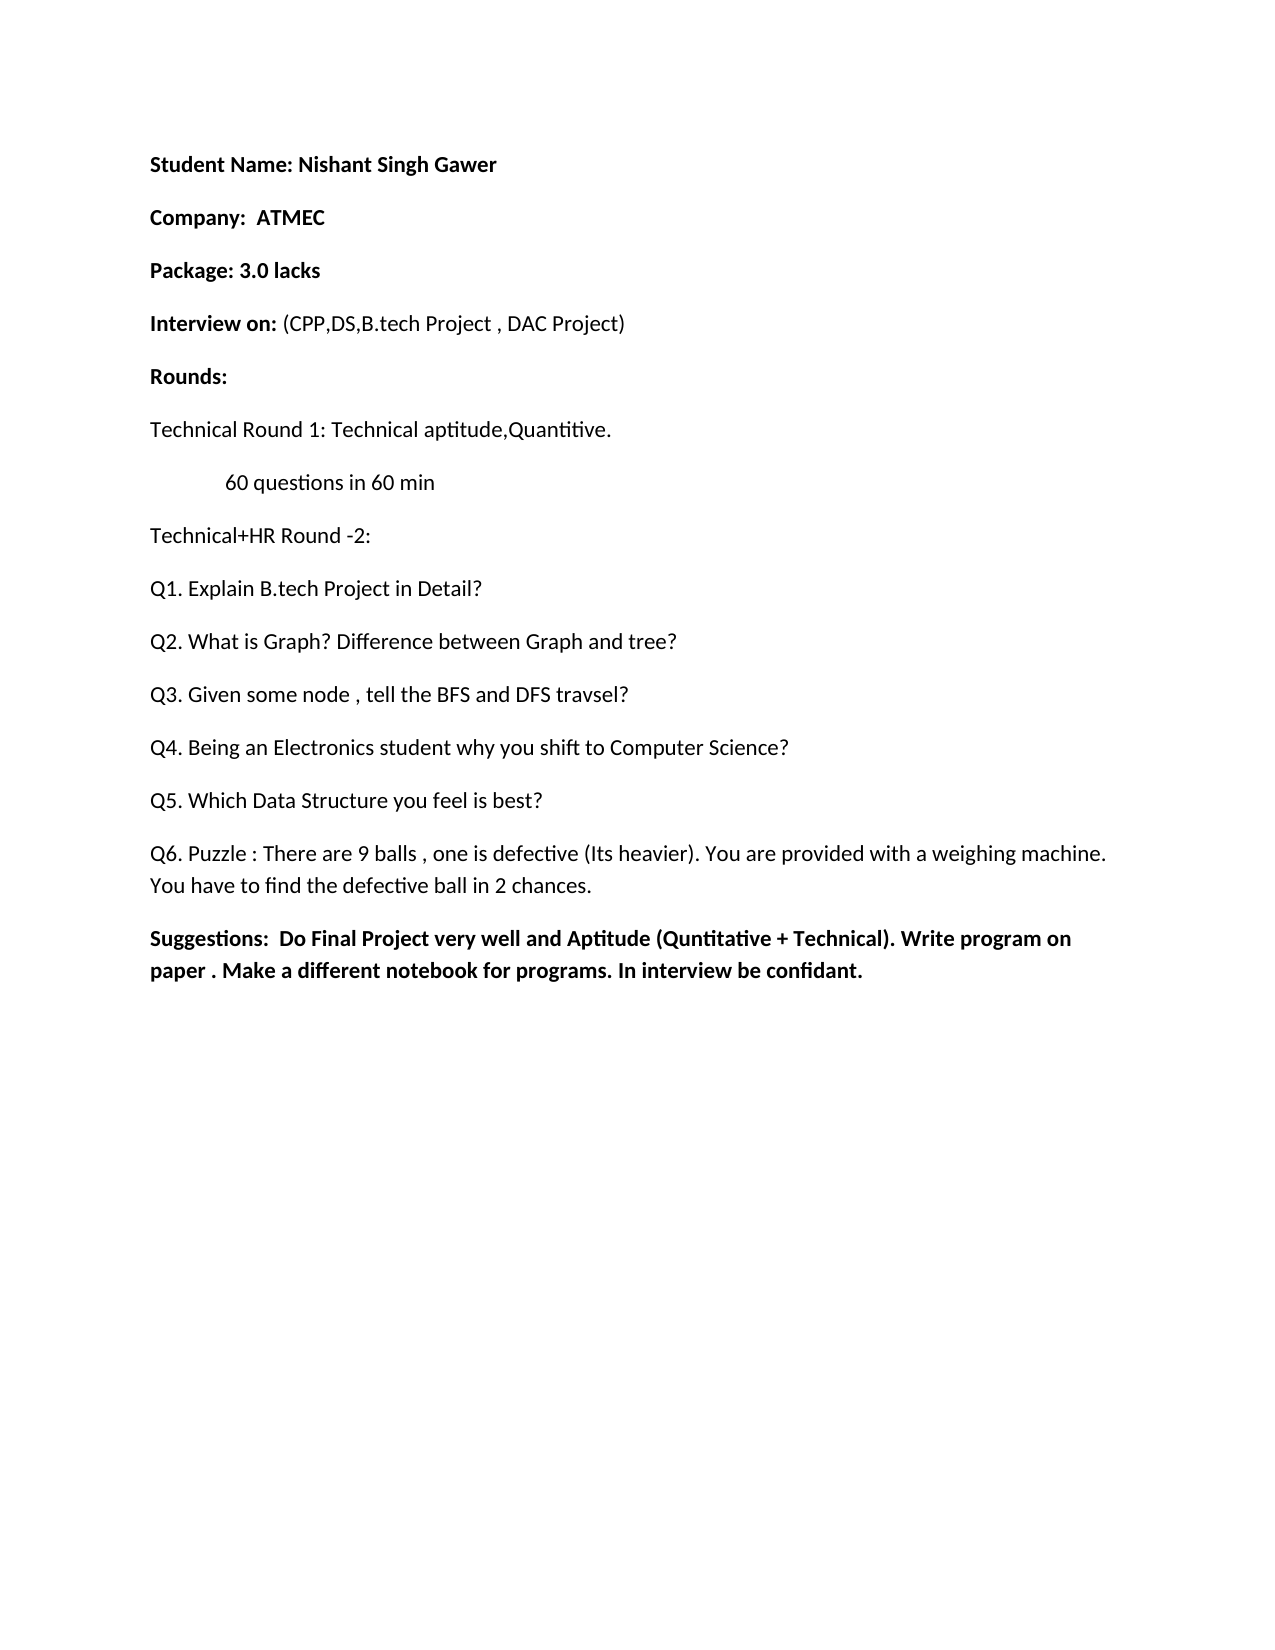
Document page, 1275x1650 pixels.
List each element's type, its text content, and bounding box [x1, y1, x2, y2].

text Suggestions: Do Final Project very well and Aptitude (Quntitative + Technical). Write program on paper . Make a different notebook for programs. In interview be confidant. [150, 924, 1125, 985]
text Technical+HR Round -2: [150, 521, 1125, 549]
text Interview on: (CPP,DS,B.tech Project , DAC Project) [150, 309, 1125, 337]
text Package: 3.0 lacks [150, 256, 1125, 284]
text Q2. What is Graph? Difference between Graph and tree? [150, 627, 1125, 655]
text Technical Round 1: Technical aptitude,Quantitive. [150, 415, 1125, 443]
text Company: ATMEC [150, 203, 1125, 231]
text Rounds: [150, 362, 1125, 390]
text Q1. Explain B.tech Project in Detail? [150, 574, 1125, 602]
text 60 questions in 60 min [150, 468, 1125, 496]
text Student Name: Nishant Singh Gawer [150, 150, 1125, 178]
text Q6. Puzzle : There are 9 balls , one is defective (Its heavier). You are provided with a weighing machine. You have to find the defective ball in 2 chances. [150, 839, 1125, 899]
text Q4. Being an Electronics student why you shift to Computer Science? [150, 733, 1125, 761]
text Q5. Which Data Structure you feel is best? [150, 786, 1125, 814]
text Q3. Given some node , tell the BFS and DFS travsel? [150, 680, 1125, 708]
